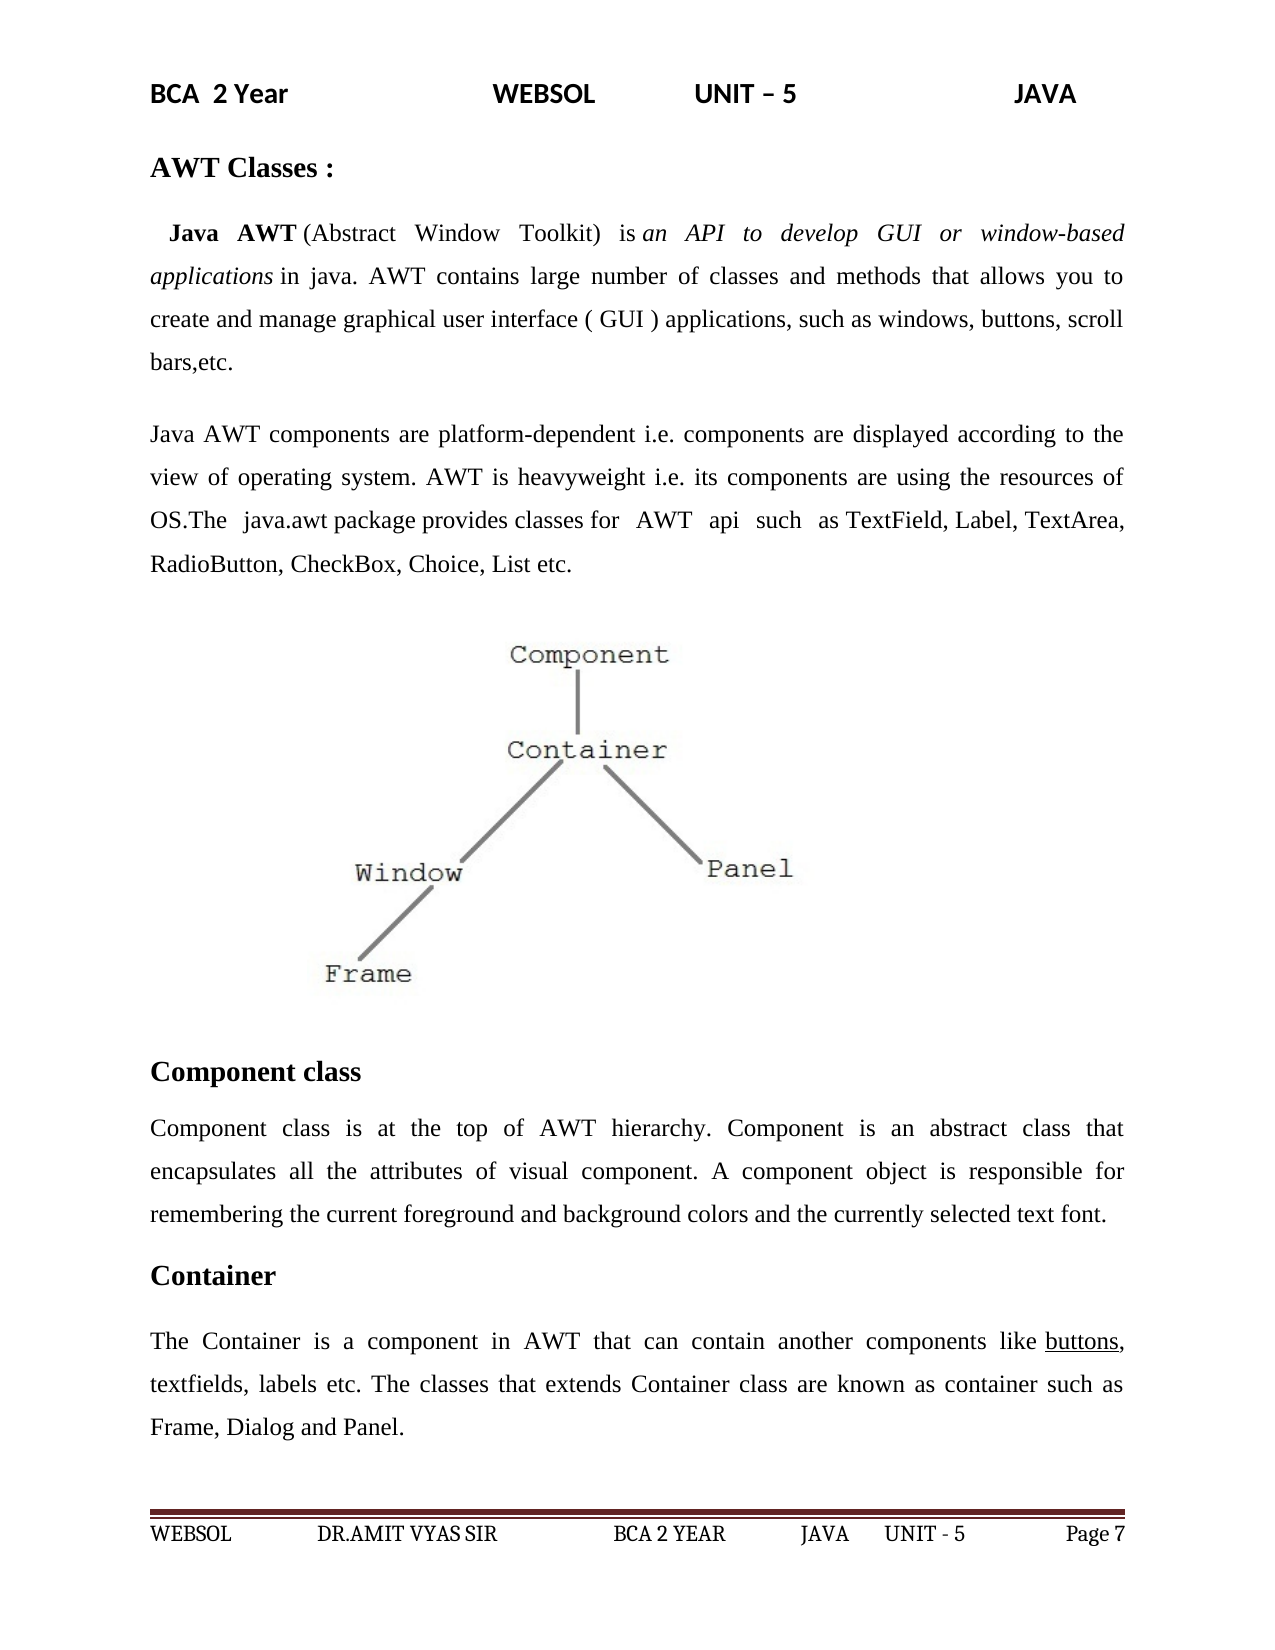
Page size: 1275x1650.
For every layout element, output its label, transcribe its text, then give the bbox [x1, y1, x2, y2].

text The Container is a component in AWT that can contain another components like buttons, textfields, labels etc. The classes that extends Container class are known as container such as Frame, Dialog and Panel. [150, 1326, 1125, 1441]
text Java AWT (Abstract Window Toolkit) is an API to develop GUI or window-based applications in java. AWT contains large number of classes and methods that allows you to create and manage graphical user interface ( GUI ) applications, such as windows, buttons, scroll bars,etc. [150, 218, 1125, 304]
text Java AWT components are platform-dependent i.e. components are displayed according to the view of operating system. AWT is heavyweight i.e. its components are using the resources of OS.The java.awt package provides classes for AWT api such as TextField, Label, TextArea, RadioButton, CheckBox, Choice, List etc. [150, 419, 1125, 577]
text Container [150, 1258, 1125, 1292]
text Component class [150, 1054, 1125, 1087]
text AWT Classes : [150, 150, 1125, 183]
picture [307, 621, 968, 1029]
text Component class is at the top of AWT hierarchy. Component is an abstract class that encapsulates all the attributes of visual component. A component object is responsible for remembering the current foreground and background colors and the currently selected text font. [150, 1113, 1125, 1228]
text Java AWT (Abstract Window Toolkit) is an API to develop GUI or window-based applications in java. AWT contains large number of classes and methods that allows you to create and manage graphical user interface ( GUI ) applications, such as windows, buttons, scroll bars,etc. [150, 333, 1125, 376]
